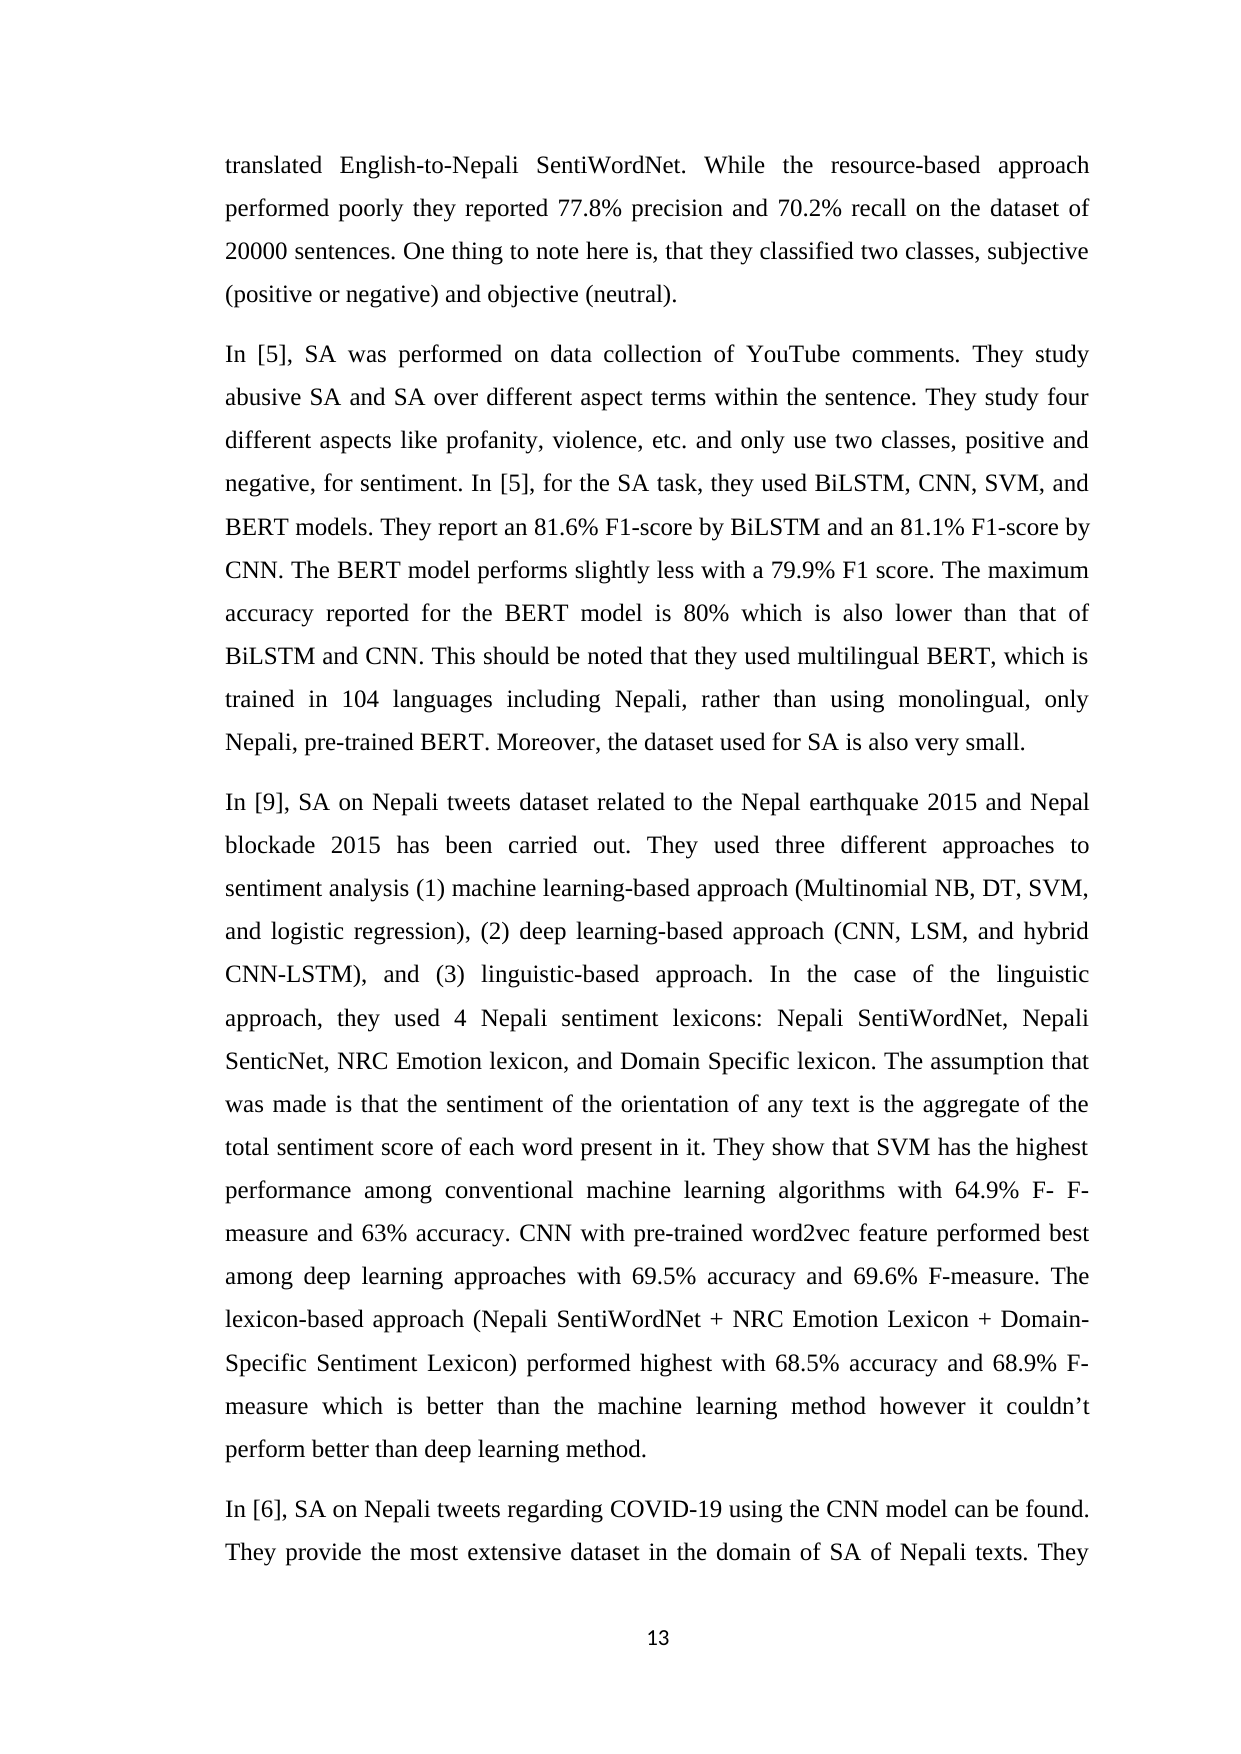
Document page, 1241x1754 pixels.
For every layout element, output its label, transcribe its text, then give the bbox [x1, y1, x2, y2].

text In, SA was performed on data collection of YouTube comments. They study abusive SA and SA over different aspect terms within the sentence. They study four different aspects like profanity, violence, etc. and only use two classes, positive and negative, for sentiment. In , for the SA task, they used BiLSTM, CNN, SVM, and BERT models. They report an 81.6% F1-score by BiLSTM and an 81.1% F1-score by CNN. The BERT model performs slightly less with a 79.9% F1 score. The maximum accuracy reported for the BERT model is 80% which is also lower than that of BiLSTM and CNN. This should be noted that they used multilingual BERT, which is trained in 104 languages including Nepali, rather than using monolingual, only Nepali, pre-trained BERT. Moreover, the dataset used for SA is also very small. [225, 339, 1090, 756]
